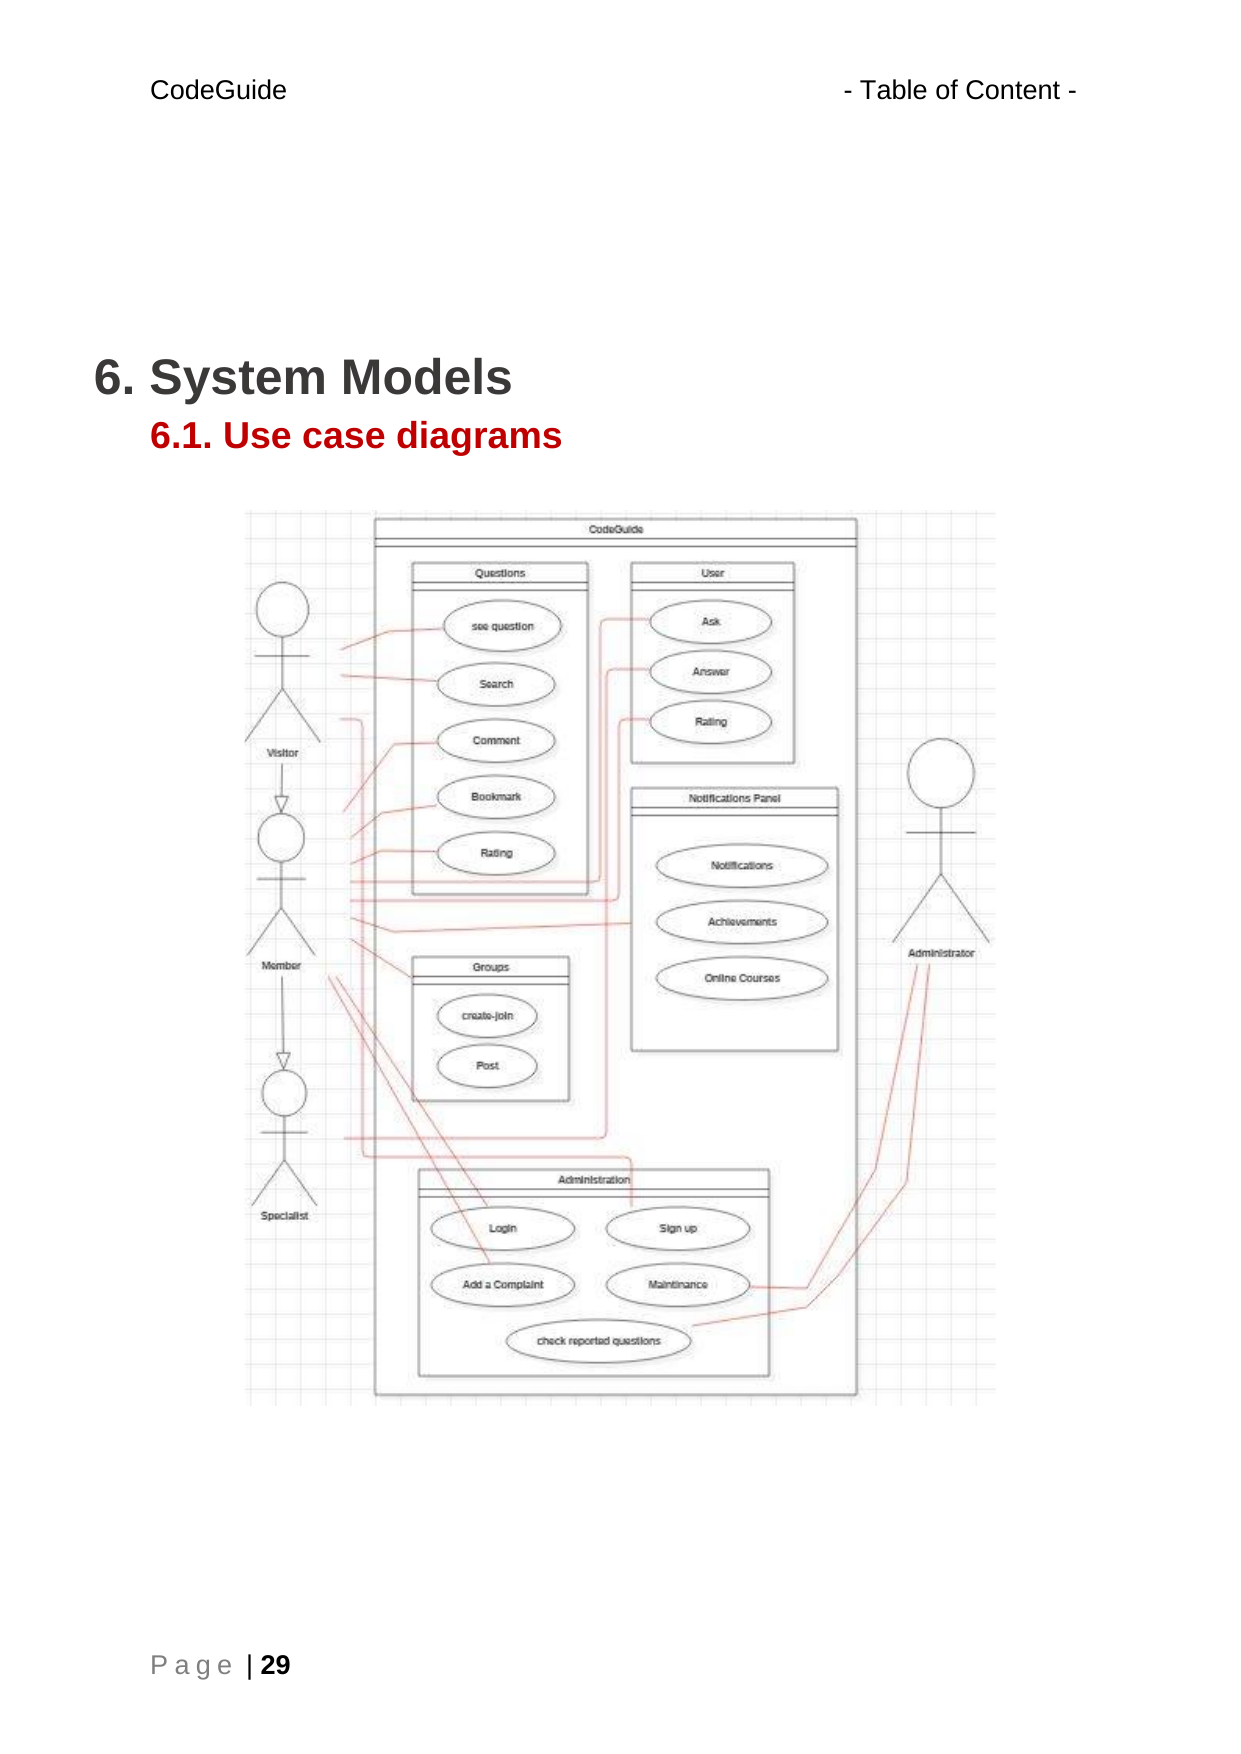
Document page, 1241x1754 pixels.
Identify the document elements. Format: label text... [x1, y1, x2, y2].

subtitle 6. System Models [94, 347, 1090, 404]
picture [244, 510, 996, 1406]
subtitle 6.1. Use case diagrams [150, 413, 1090, 456]
